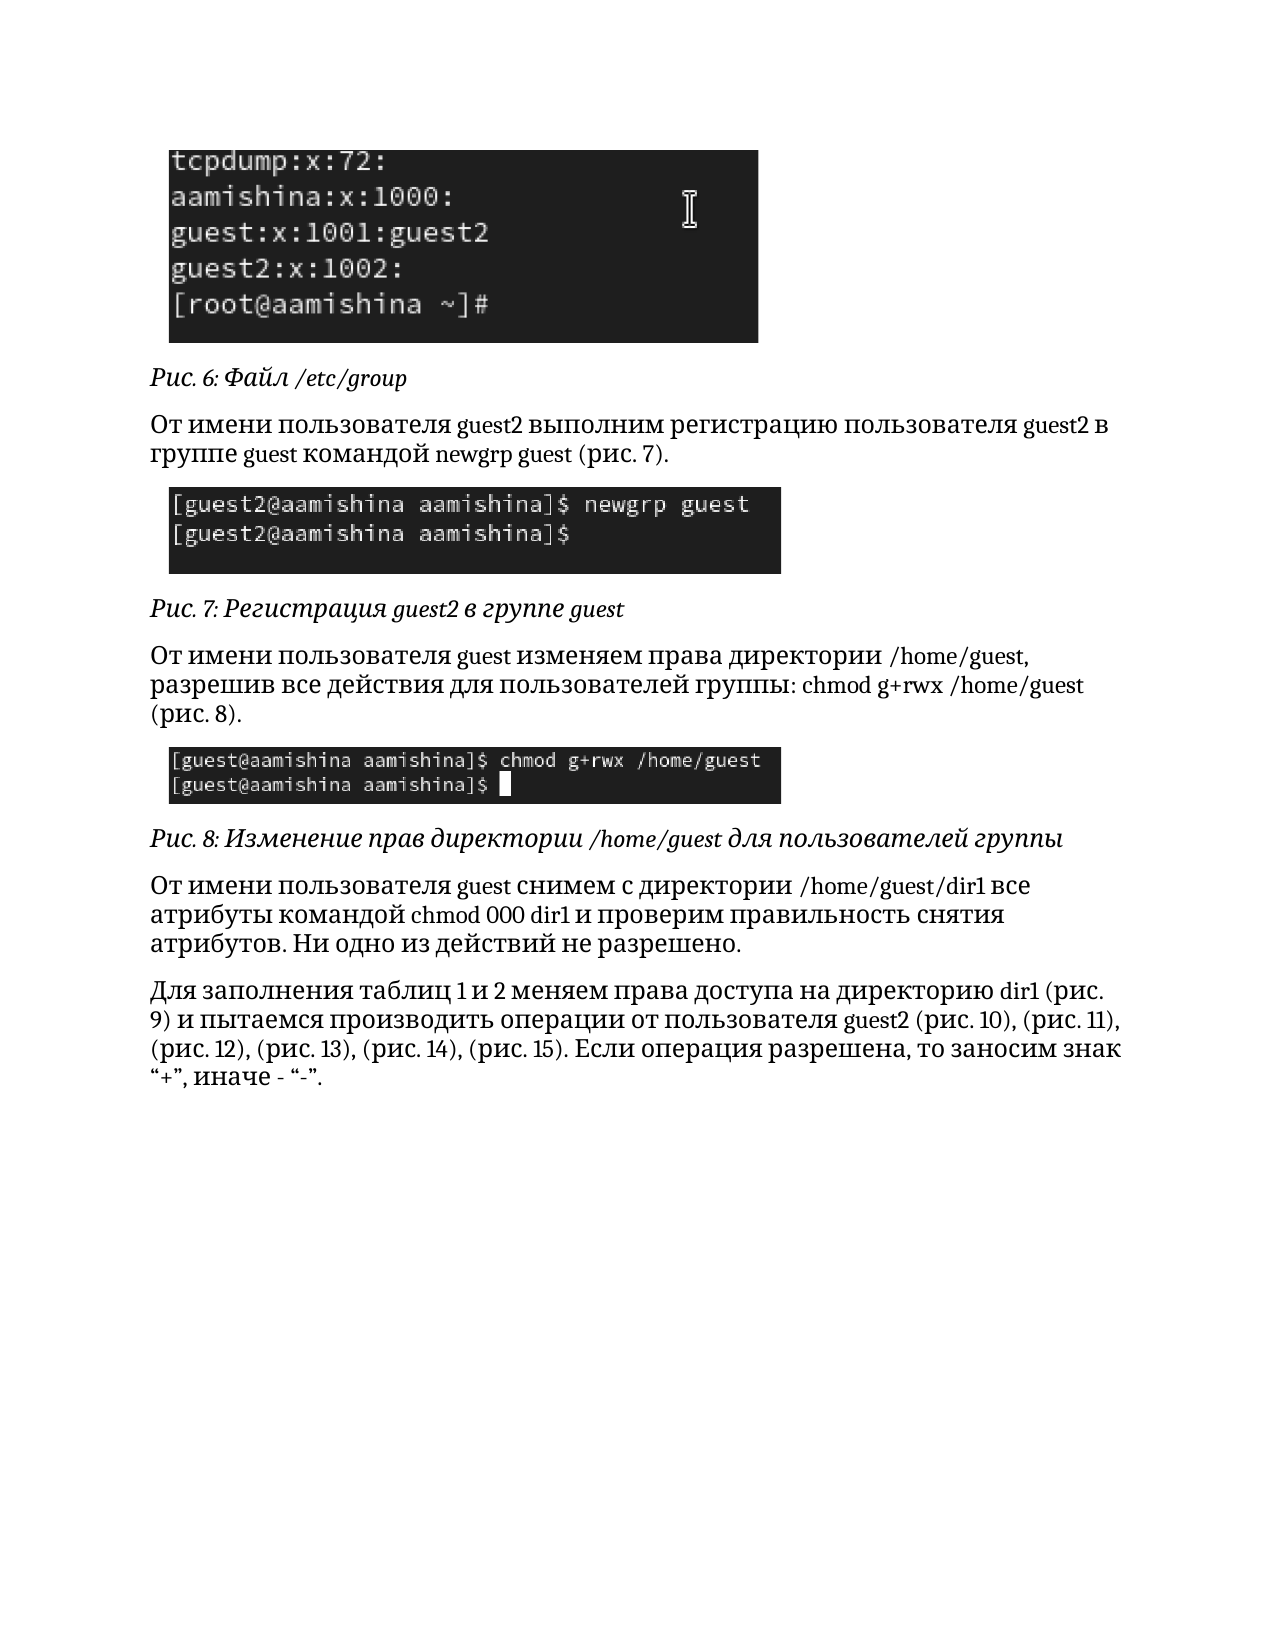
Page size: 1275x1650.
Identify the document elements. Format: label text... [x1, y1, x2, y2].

text Для заполнения таблиц 1 и 2 меняем права доступа на директорию dir1 (рис. 9) и пытаемся производить операции от пользователя guest2 (рис. 10), (рис. 11), (рис. 12), (рис. 13), (рис. 14), (рис. 15). Если операция разрешена, то заносим знак “+”, иначе - “-”. [150, 977, 1125, 1092]
text От имени пользователя guest снимем с директории /home/guest/dir1 все атрибуты командой chmod 000 dir1 и проверим правильность снятия атрибутов. Ни одно из действий не разрешено. [150, 872, 1125, 958]
text Рис. 8: Изменение прав директории /home/guest для пользователей группы [150, 824, 1125, 853]
text Рис. 6: Файл /etc/group [150, 364, 1125, 393]
picture [168, 747, 782, 804]
text От имени пользователя guest изменяем права директории /home/guest, разрешив все действия для пользователей группы: chmod g+rwx /home/guest (рис. 8). [150, 642, 1125, 728]
text От имени пользователя guest2 выполним регистрацию пользователя guest2 в группе guest командой newgrp guest (рис. 7). [150, 411, 1125, 469]
picture [168, 487, 782, 574]
picture [168, 150, 759, 343]
text Рис. 7: Регистрация guest2 в группе guest [150, 594, 1125, 623]
